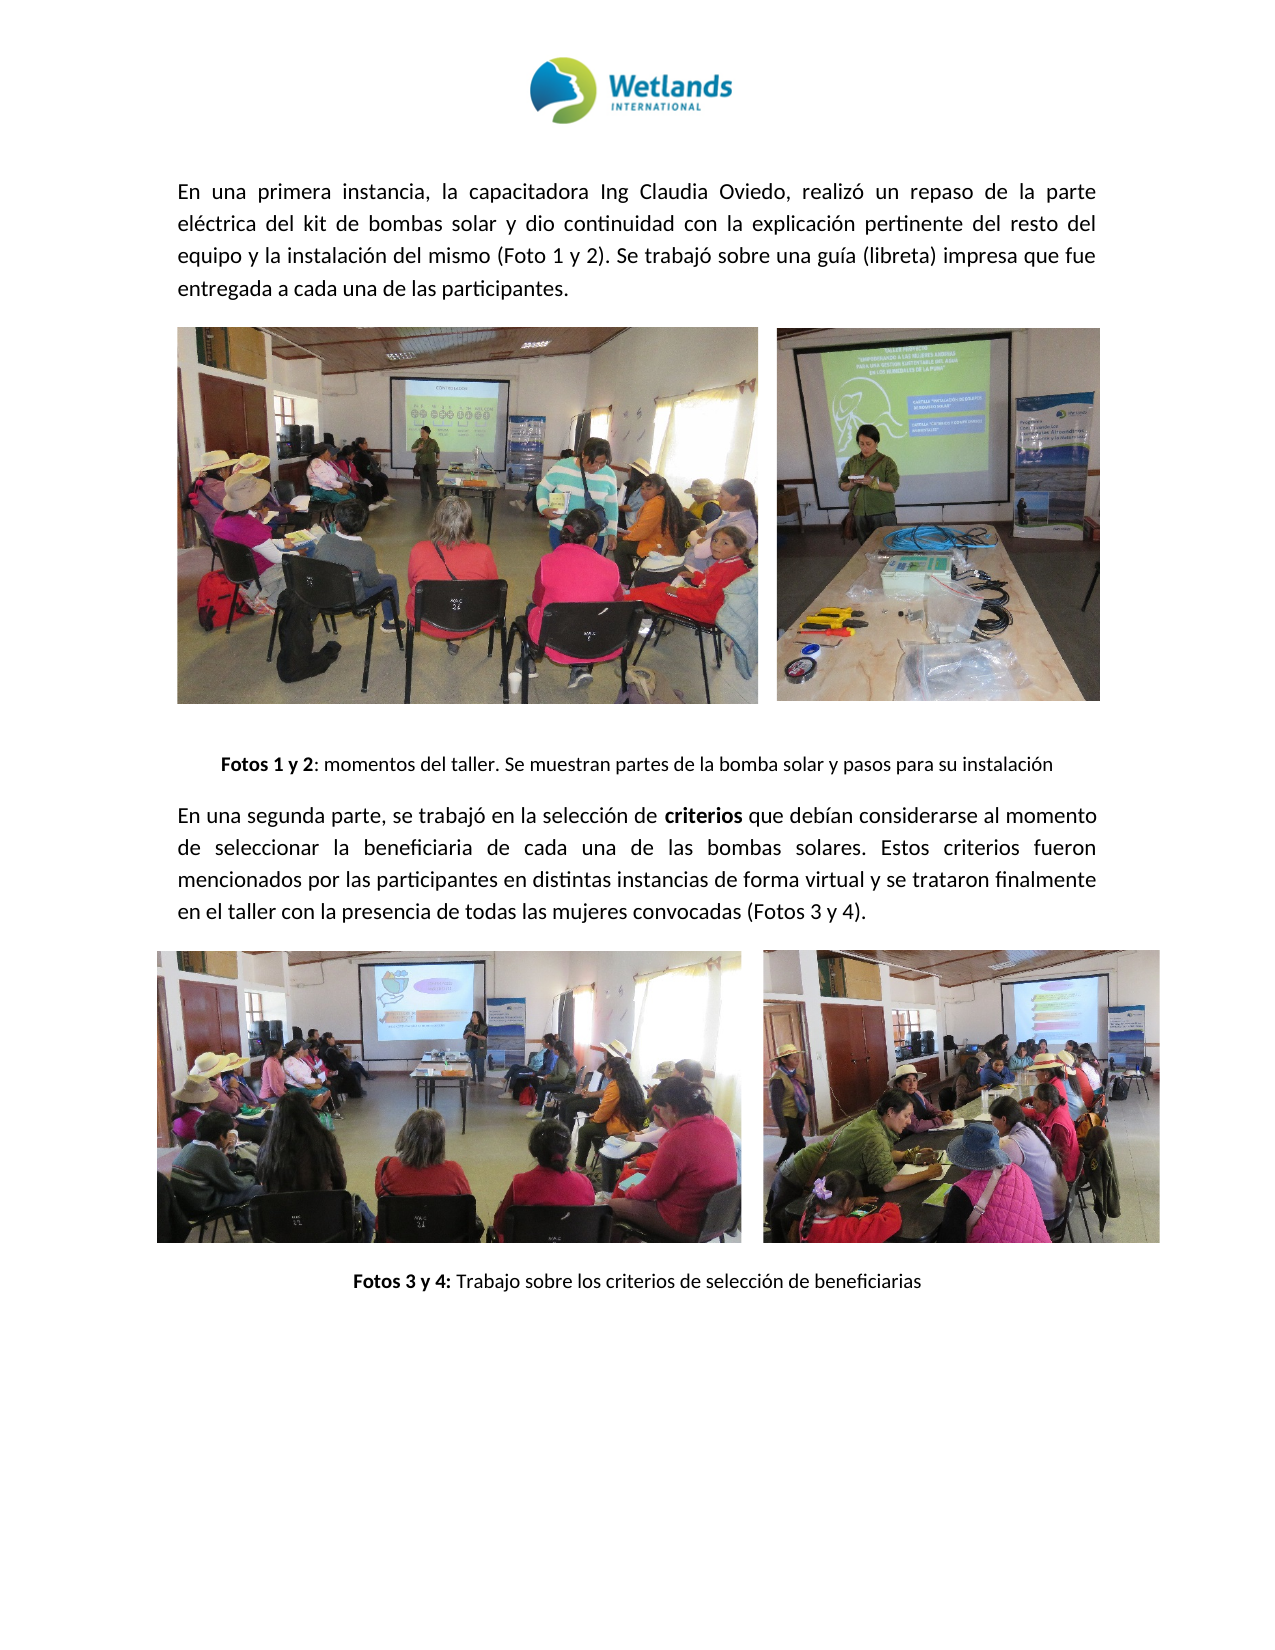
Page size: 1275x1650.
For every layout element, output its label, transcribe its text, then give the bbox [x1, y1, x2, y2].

text En una segunda parte, se trabajó en la selección de criterios que debían considerarse al momento de seleccionar la beneficiaria de cada una de las bombas solares. Estos criterios fueron mencionados por las participantes en distintas instancias de forma virtual y se trataron finalmente en el taller con la presencia de todas las mujeres convocadas (Fotos 3 y 4). [177, 801, 1098, 926]
picture [157, 951, 742, 1243]
picture [508, 37, 754, 147]
text Fotos 1 y 2: momentos del taller. Se muestran partes de la bomba solar y pasos para su instalación [177, 751, 1098, 776]
picture [177, 327, 759, 704]
picture [776, 328, 1100, 701]
picture [763, 950, 1160, 1243]
text Fotos 3 y 4: Trabajo sobre los criterios de selección de beneficiarias [177, 1269, 1098, 1294]
text En una primera instancia, la capacitadora Ing Claudia Oviedo, realizó un repaso de la parte eléctrica del kit de bombas solar y dio continuidad con la explicación pertinente del resto del equipo y la instalación del mismo (Foto 1 y 2). Se trabajó sobre una guía (libreta) impresa que fue entregada a cada una de las participantes. [177, 177, 1098, 302]
